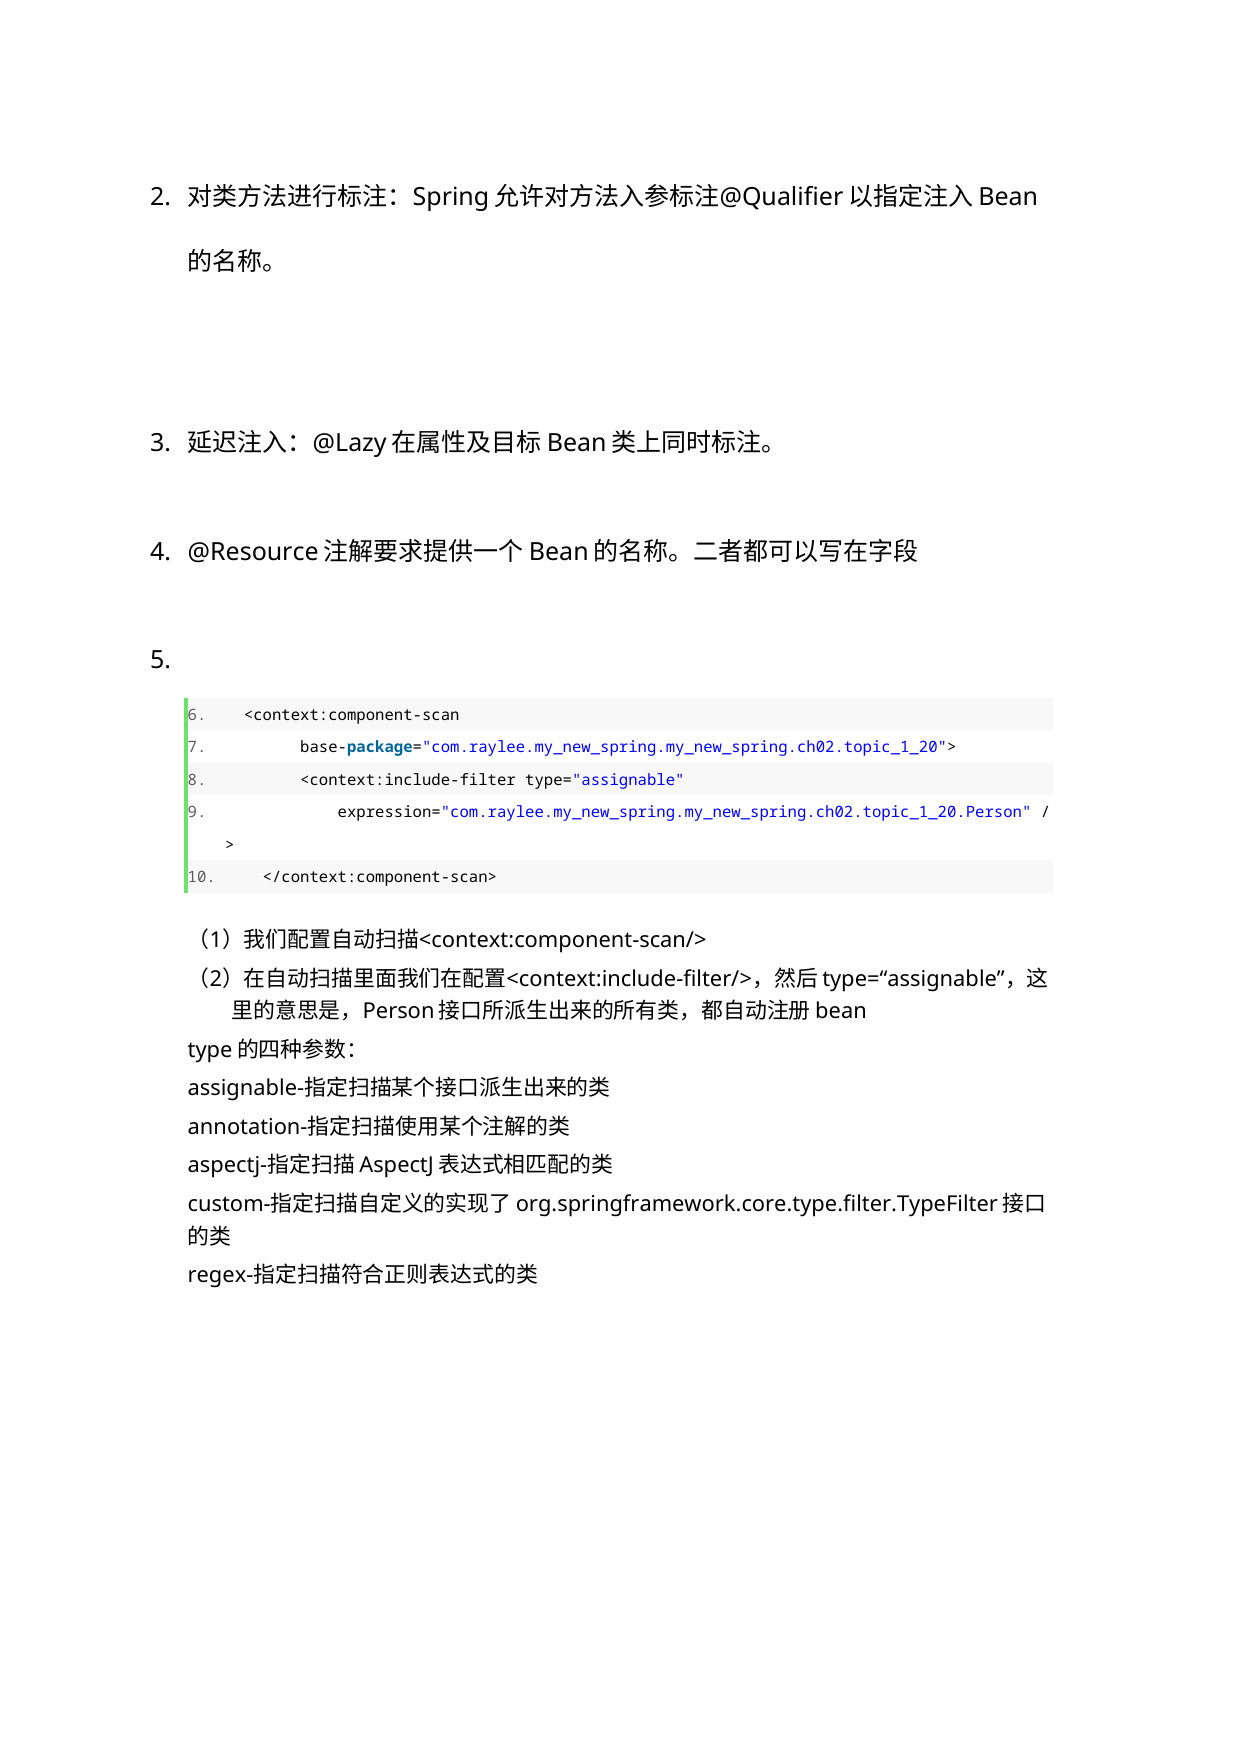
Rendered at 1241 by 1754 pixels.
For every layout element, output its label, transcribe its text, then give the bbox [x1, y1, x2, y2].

text aspectj-指定扫描AspectJ表达式相匹配的类 [187, 1147, 1053, 1180]
text custom-指定扫描自定义的实现了org.springframework.core.type.filter.TypeFilter接口的类 [187, 1186, 1053, 1251]
text （1）我们配置自动扫描<context:component-scan/> [187, 922, 1053, 954]
list @Resource注解要求提供一个Bean的名称。二者都可以写在字段 [150, 517, 1053, 582]
text regex-指定扫描符合正则表达式的类 [187, 1257, 1053, 1289]
list expression="com.raylee.my_new_spring.my_new_spring.ch02.topic_1_20.Person" /> [188, 795, 1053, 860]
list 延迟注入：@Lazy在属性及目标Bean类上同时标注。 [150, 408, 1053, 473]
list </context:component-scan> [188, 860, 1053, 893]
list 对类方法进行标注：Spring允许对方法入参标注@Qualifier以指定注入Bean的名称。 [150, 162, 1053, 292]
list <context:include-filter type="assignable" [188, 763, 1053, 795]
text assignable-指定扫描某个接口派生出来的类 [187, 1070, 1053, 1103]
list base-package="com.raylee.my_new_spring.my_new_spring.ch02.topic_1_20"> [188, 730, 1053, 763]
text （2）在自动扫描里面我们在配置<context:include-filter/>，然后type=“assignable”，这里的意思是，Person接口所派生出来的所有类，都自动注册bean [187, 961, 1053, 1026]
text annotation-指定扫描使用某个注解的类 [187, 1109, 1053, 1141]
text type的四种参数： [187, 1032, 1053, 1064]
list <context:component-scan [188, 698, 1053, 730]
